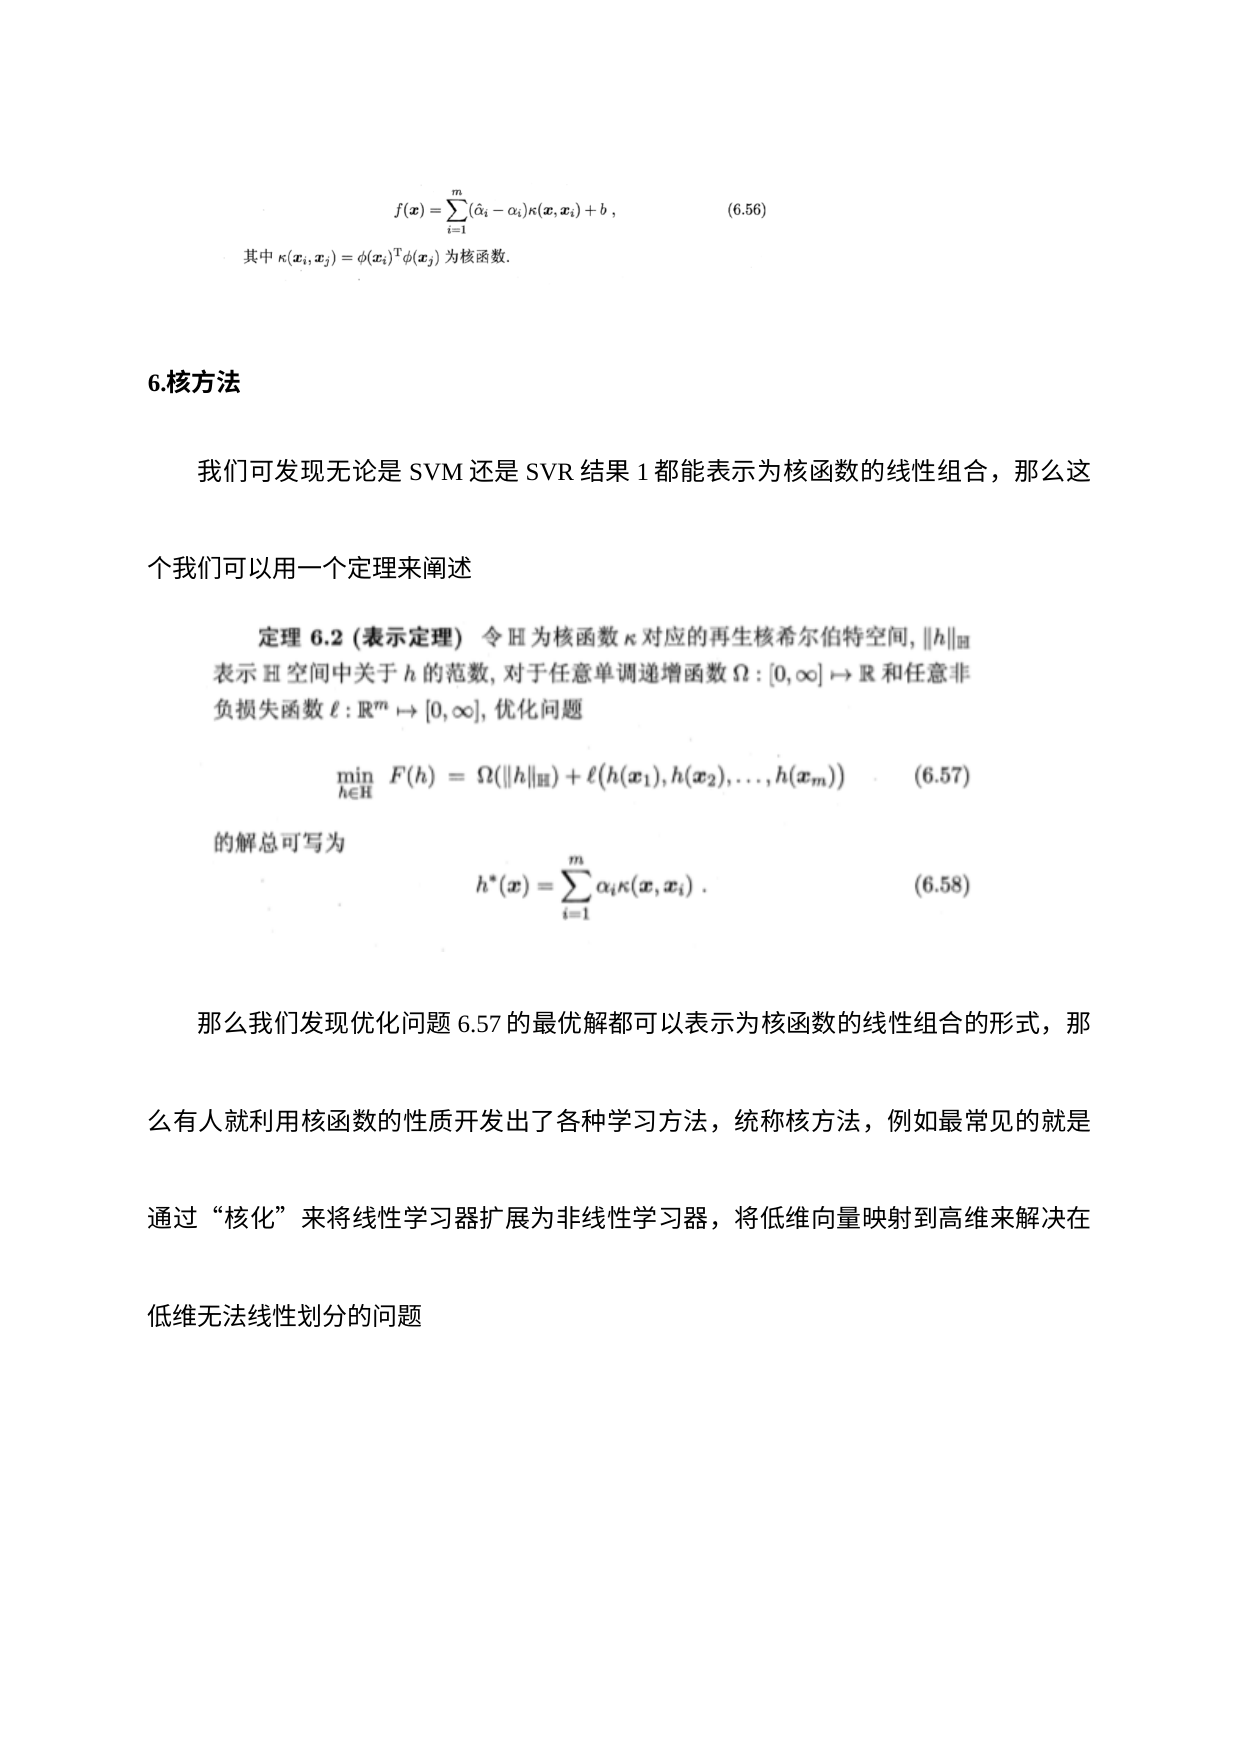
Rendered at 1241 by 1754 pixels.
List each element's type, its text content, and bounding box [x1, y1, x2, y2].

picture [197, 178, 782, 287]
text 那么我们发现优化问题6.57的最优解都可以表示为核函数的线性组合的形式，那么有人就利用核函数的性质开发出了各种学习方法，统称核方法，例如最常见的就是通过“核化”来将线性学习器扩展为非线性学习器，将低维向量映射到高维来解决在低维无法线性划分的问题 [148, 989, 1092, 1347]
picture [197, 617, 1000, 952]
text 我们可发现无论是SVM还是SVR结果1都能表示为核函数的线性组合，那么这个我们可以用一个定理来阐述 [148, 437, 1092, 599]
title 6.核方法 [148, 348, 1092, 413]
